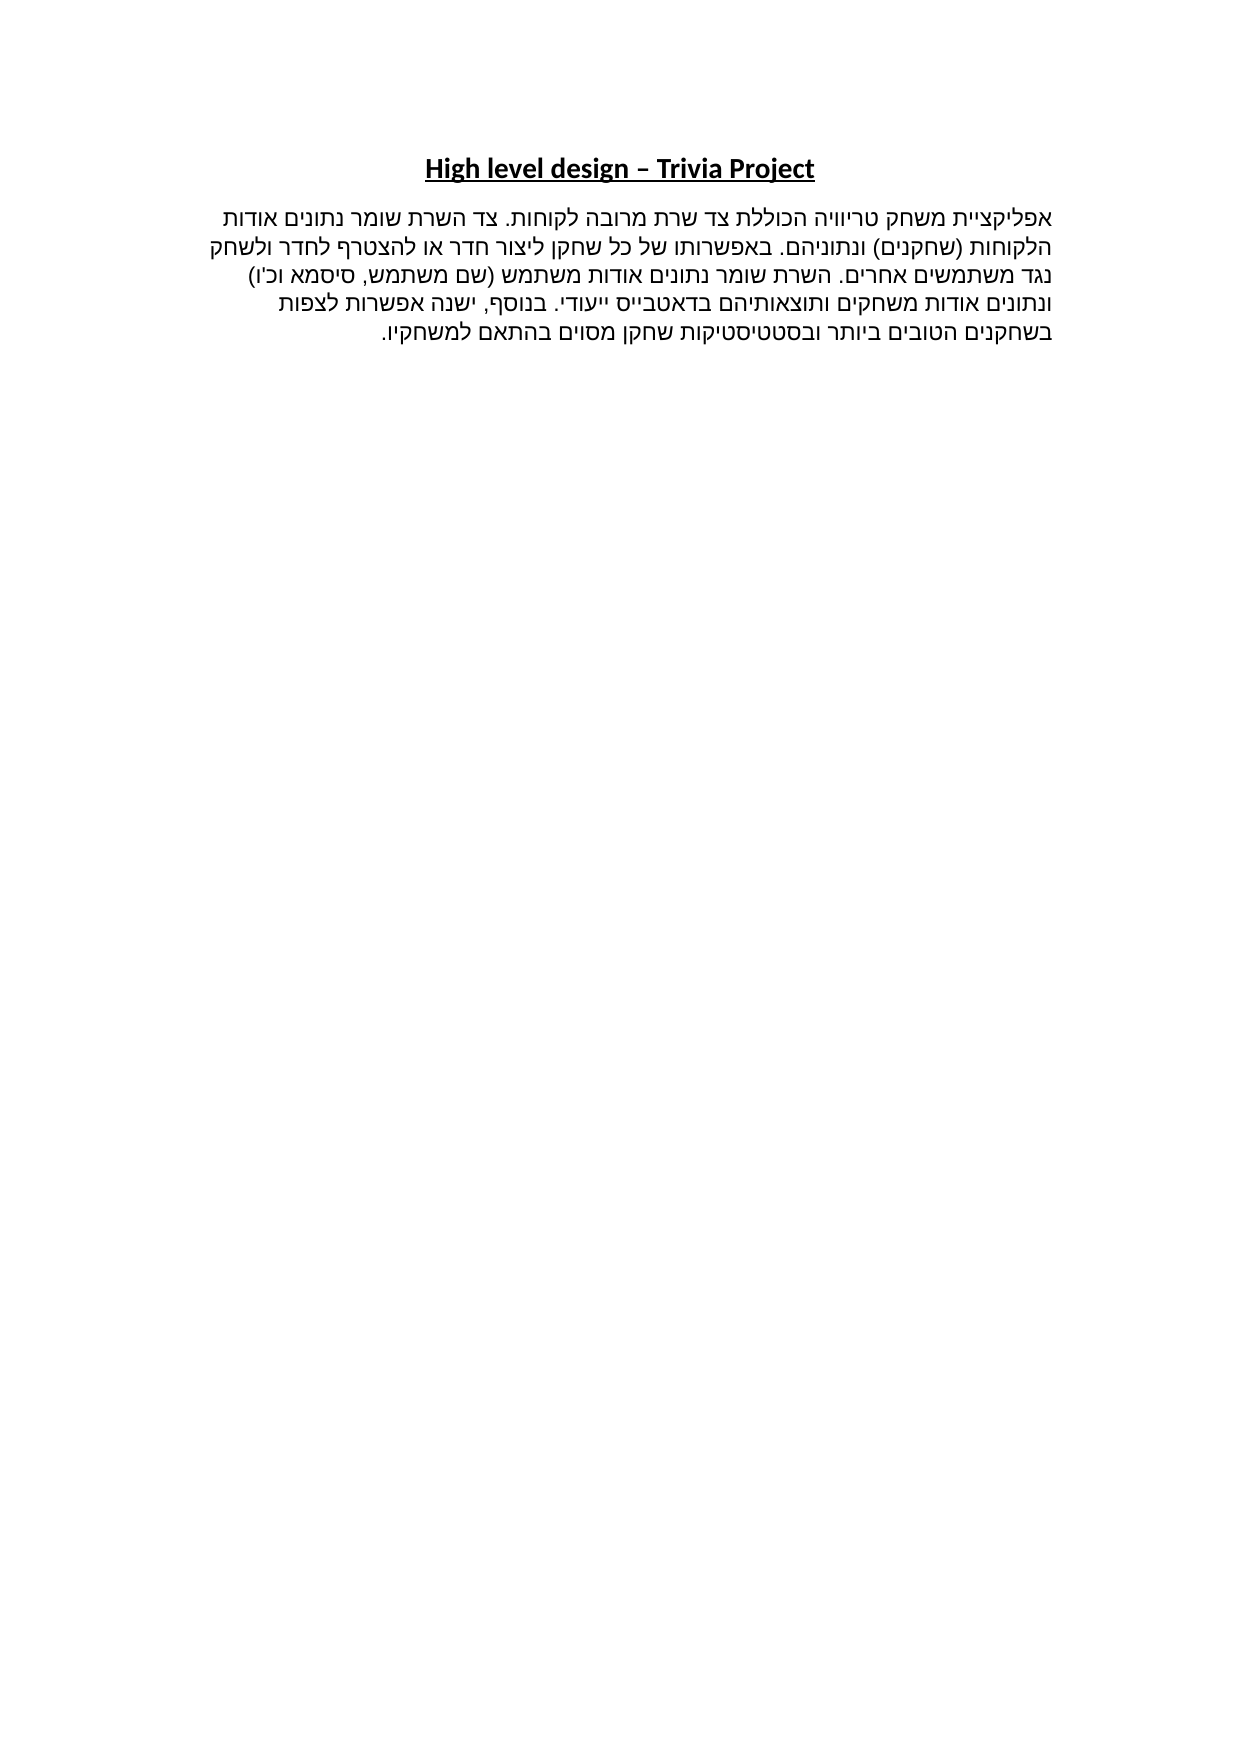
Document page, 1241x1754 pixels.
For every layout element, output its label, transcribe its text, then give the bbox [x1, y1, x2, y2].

text High level design – Trivia Project [187, 150, 1053, 186]
text אפליקציית משחק טריוויה הכוללת צד שרת מרובה לקוחות. צד השרת שומר נתונים אודות הלקוחות (שחקנים) ונתוניהם. באפשרותו של כל שחקן ליצור חדר או להצטרף לחדר ולשחק נגד משתמשים אחרים. השרת שומר נתונים אודות משתמש (שם משתמש, סיסמא וכ'ו) ונתונים אודות משחקים ותוצאותיהם בדאטבייס ייעודי. בנוסף, ישנה אפשרות לצפות בשחקנים הטובים ביותר ובסטטיסטיקות שחקן מסוים בהתאם למשחקיו. [187, 205, 1053, 345]
